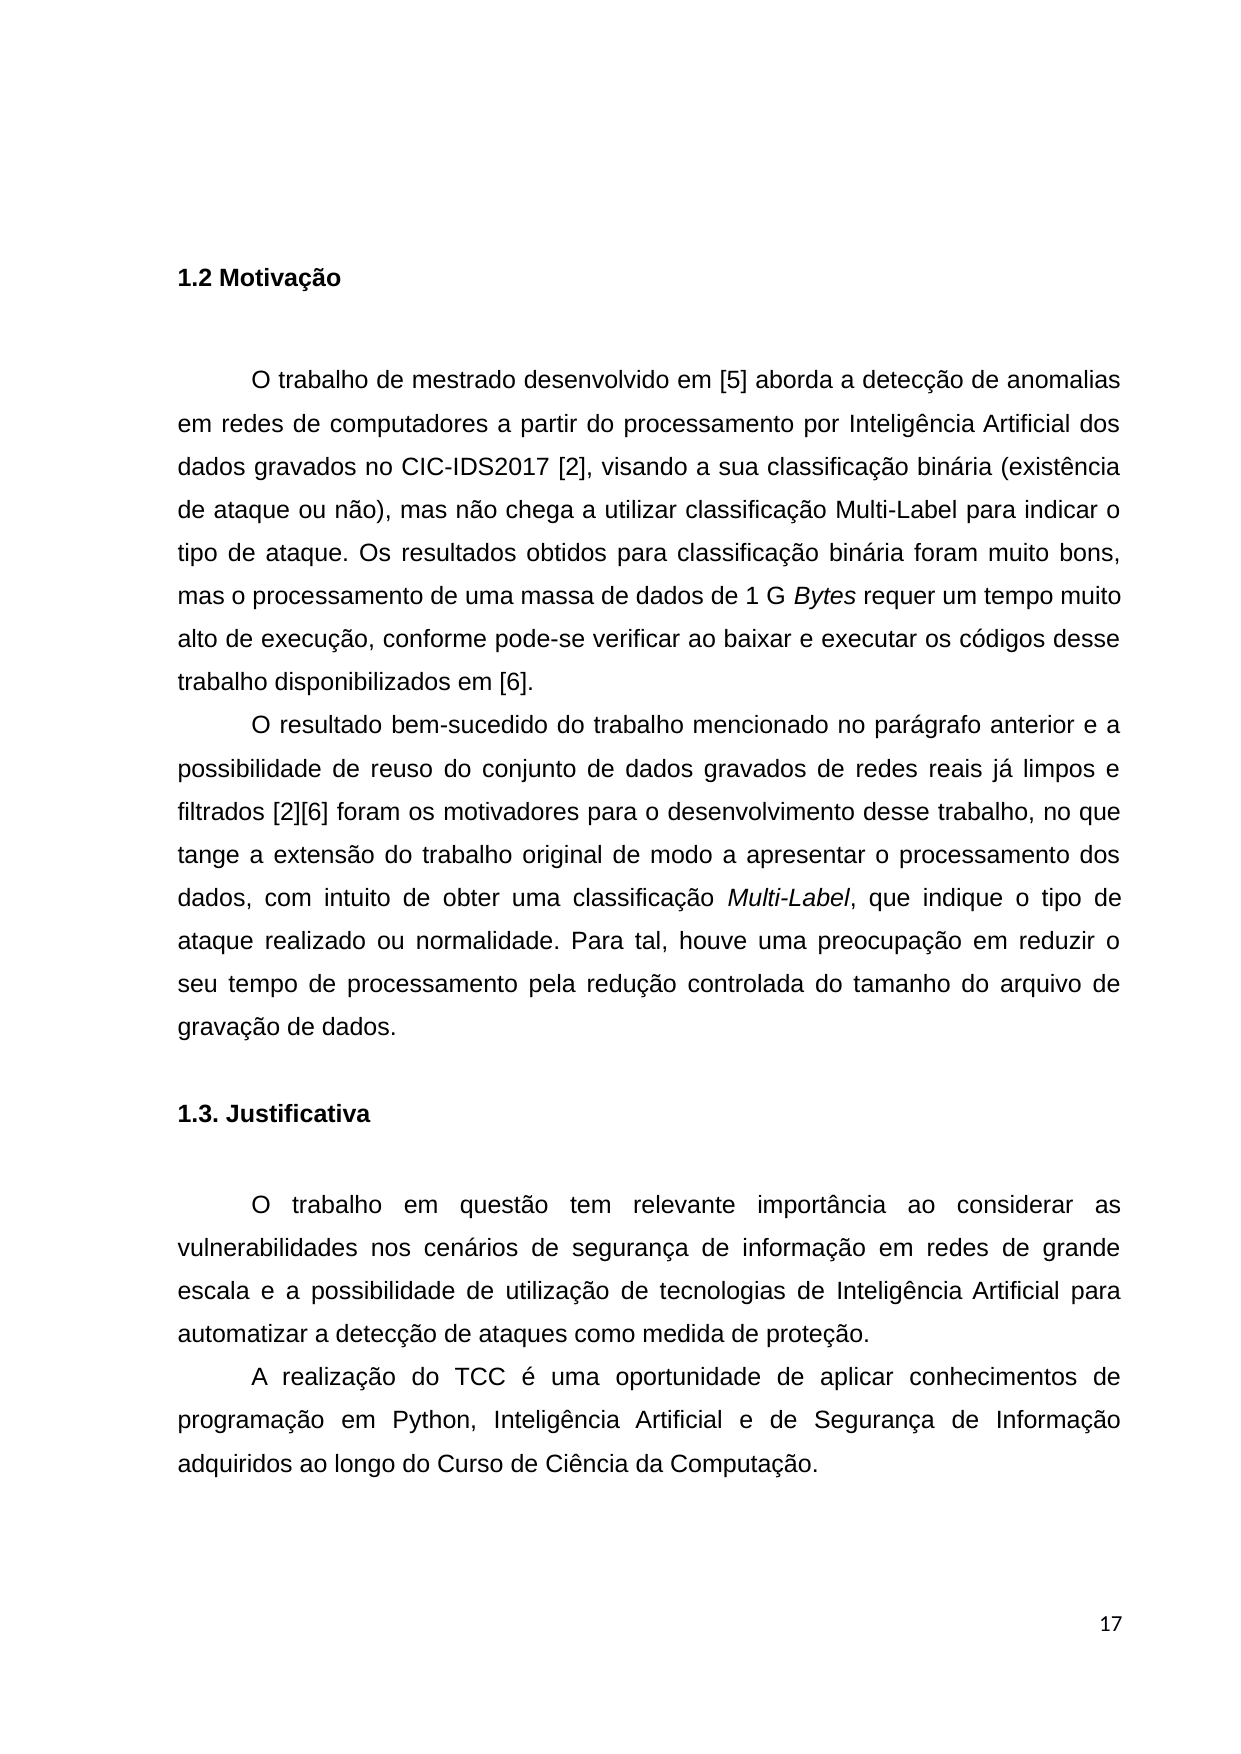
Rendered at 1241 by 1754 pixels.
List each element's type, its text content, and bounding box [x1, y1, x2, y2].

text O trabalho em questão tem relevante importância ao considerar as vulnerabilidades nos cenários de segurança de informação em redes de grande escala e a possibilidade de utilização de tecnologias de Inteligência Artificial para automatizar a detecção de ataques como medida de proteção. [177, 1190, 1122, 1348]
subtitle 1.2 Motivação [177, 263, 1122, 292]
subtitle 1.3. Justificativa [177, 1098, 1122, 1127]
text O trabalho de mestrado desenvolvido em [5] aborda a detecção de anomalias em redes de computadores a partir do processamento por Inteligência Artificial dos dados gravados no CIC-IDS2017 [2], visando a sua classificação binária (existência de ataque ou não), mas não chega a utilizar classificação Multi-Label para indicar o tipo de ataque. Os resultados obtidos para classificação binária foram muito bons, mas o processamento de uma massa de dados de 1 G Bytes requer um tempo muito alto de execução, conforme pode-se verificar ao baixar e executar os códigos desse trabalho disponibilizados em [6]. [177, 365, 1122, 696]
text A realização do TCC é uma oportunidade de aplicar conhecimentos de programação em Python, Inteligência Artificial e de Segurança de Informação adquiridos ao longo do Curso de Ciência da Computação. [177, 1362, 1122, 1477]
text O resultado bem-sucedido do trabalho mencionado no parágrafo anterior e a possibilidade de reuso do conjunto de dados gravados de redes reais já limpos e filtrados [2][6] foram os motivadores para o desenvolvimento desse trabalho, no que tange a extensão do trabalho original de modo a apresentar o processamento dos dados, com intuito de obter uma classificação Multi-Label, que indique o tipo de ataque realizado ou normalidade. Para tal, houve uma preocupação em reduzir o seu tempo de processamento pela redução controlada do tamanho do arquivo de gravação de dados. [177, 710, 1122, 1041]
